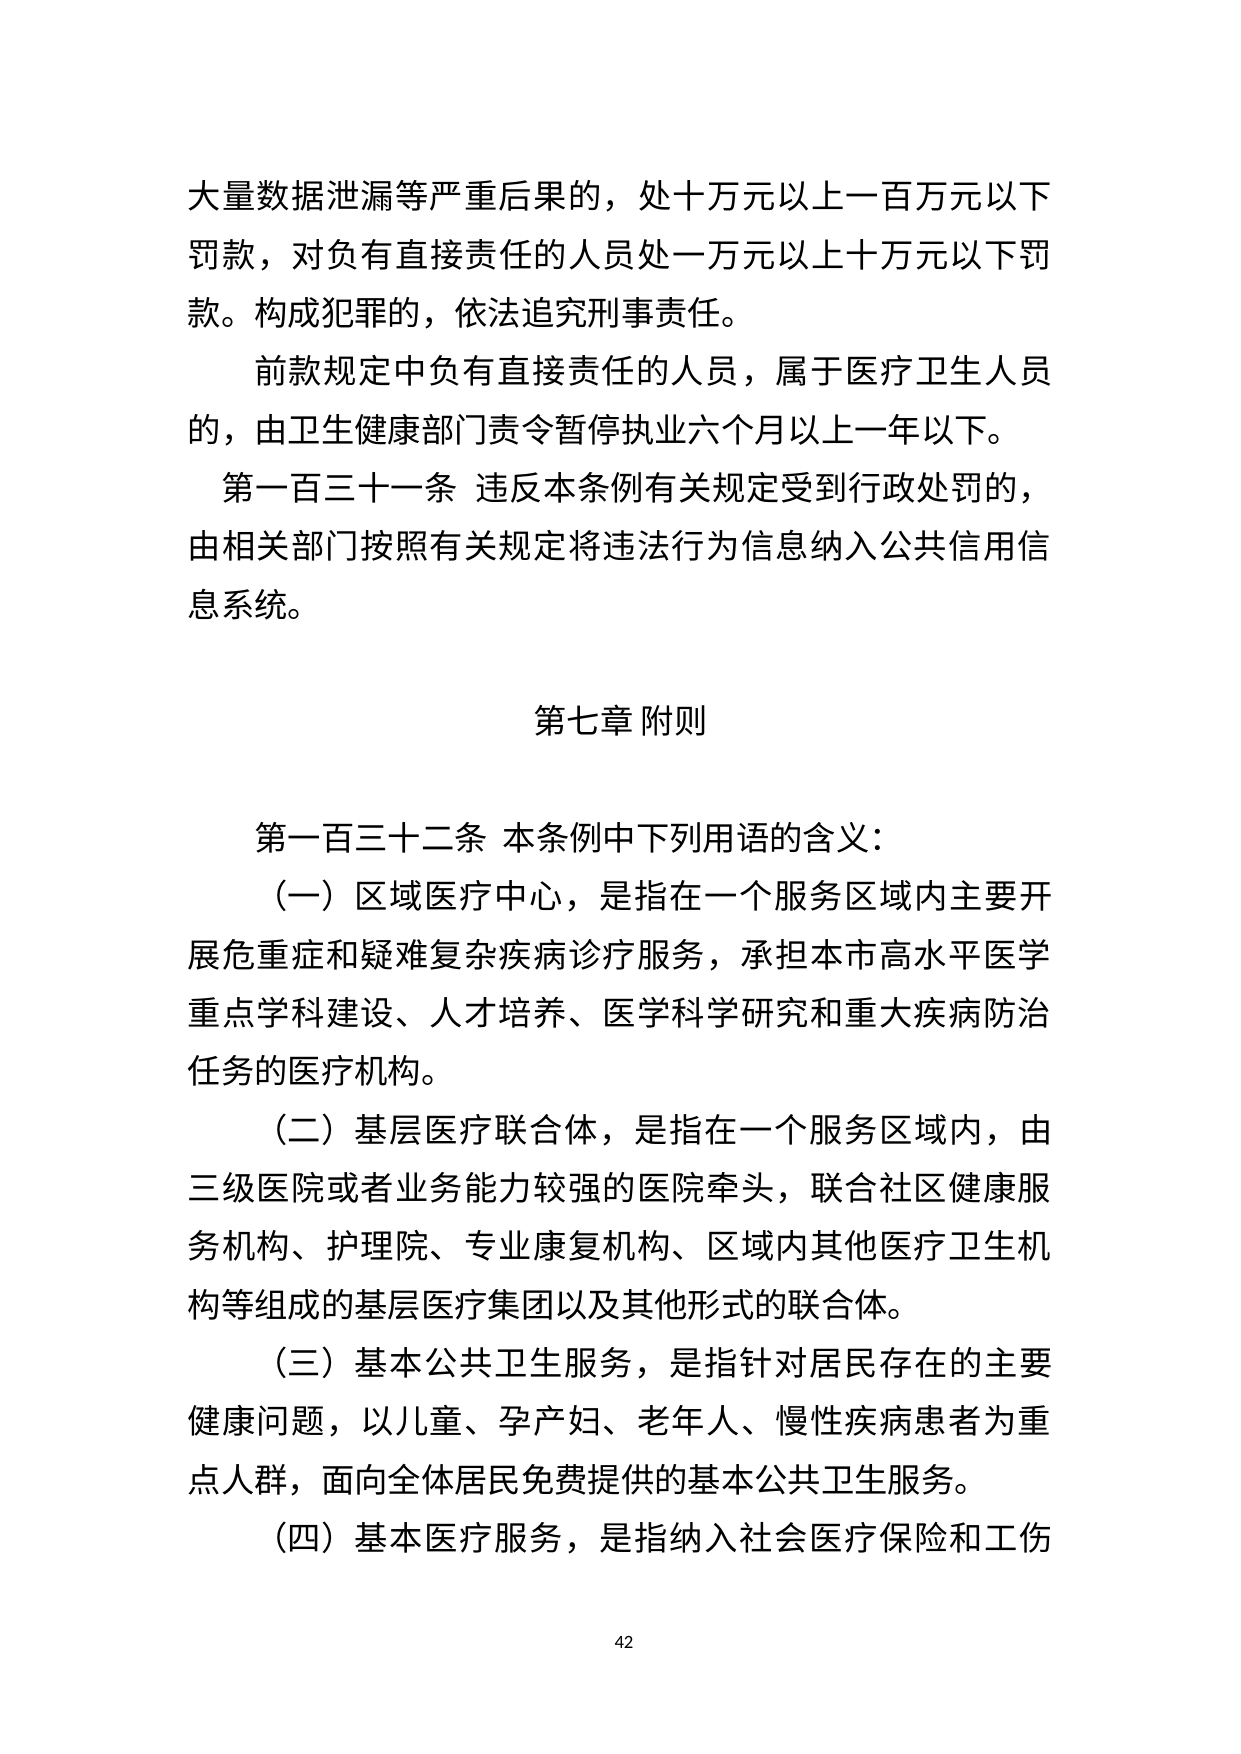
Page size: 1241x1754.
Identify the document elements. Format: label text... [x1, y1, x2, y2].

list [187, 1504, 1053, 1562]
list 基本公共卫生服务，是指针对居民存在的主要健康问题，以儿童、孕产妇、老年人、慢性疾病患者为重点人群，面向全体居民免费提供的基本公共卫生服务。 [187, 1329, 1053, 1504]
list 附则 [187, 687, 1053, 745]
list 区域医疗中心，是指在一个服务区域内主要开展危重症和疑难复杂疾病诊疗服务，承担本市高水平医学重点学科建设、人才培养、医学科学研究和重大疾病防治任务的医疗机构。 [187, 862, 1053, 1095]
list 前款规定中负有直接责任的人员，属于医疗卫生人员的，由卫生健康部门责令暂停执业六个月以上一年以下。 [187, 337, 1053, 454]
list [187, 162, 1053, 337]
text 第一百三十一条 违反本条例有关规定受到行政处罚的，由相关部门按照有关规定将违法行为信息纳入公共信用信息系统。 [187, 454, 1053, 629]
list 基层医疗联合体，是指在一个服务区域内，由三级医院或者业务能力较强的医院牵头，联合社区健康服务机构、护理院、专业康复机构、区域内其他医疗卫生机构等组成的基层医疗集团以及其他形式的联合体。 [187, 1095, 1053, 1329]
text 第一百三十二条 本条例中下列用语的含义： [187, 804, 1053, 862]
